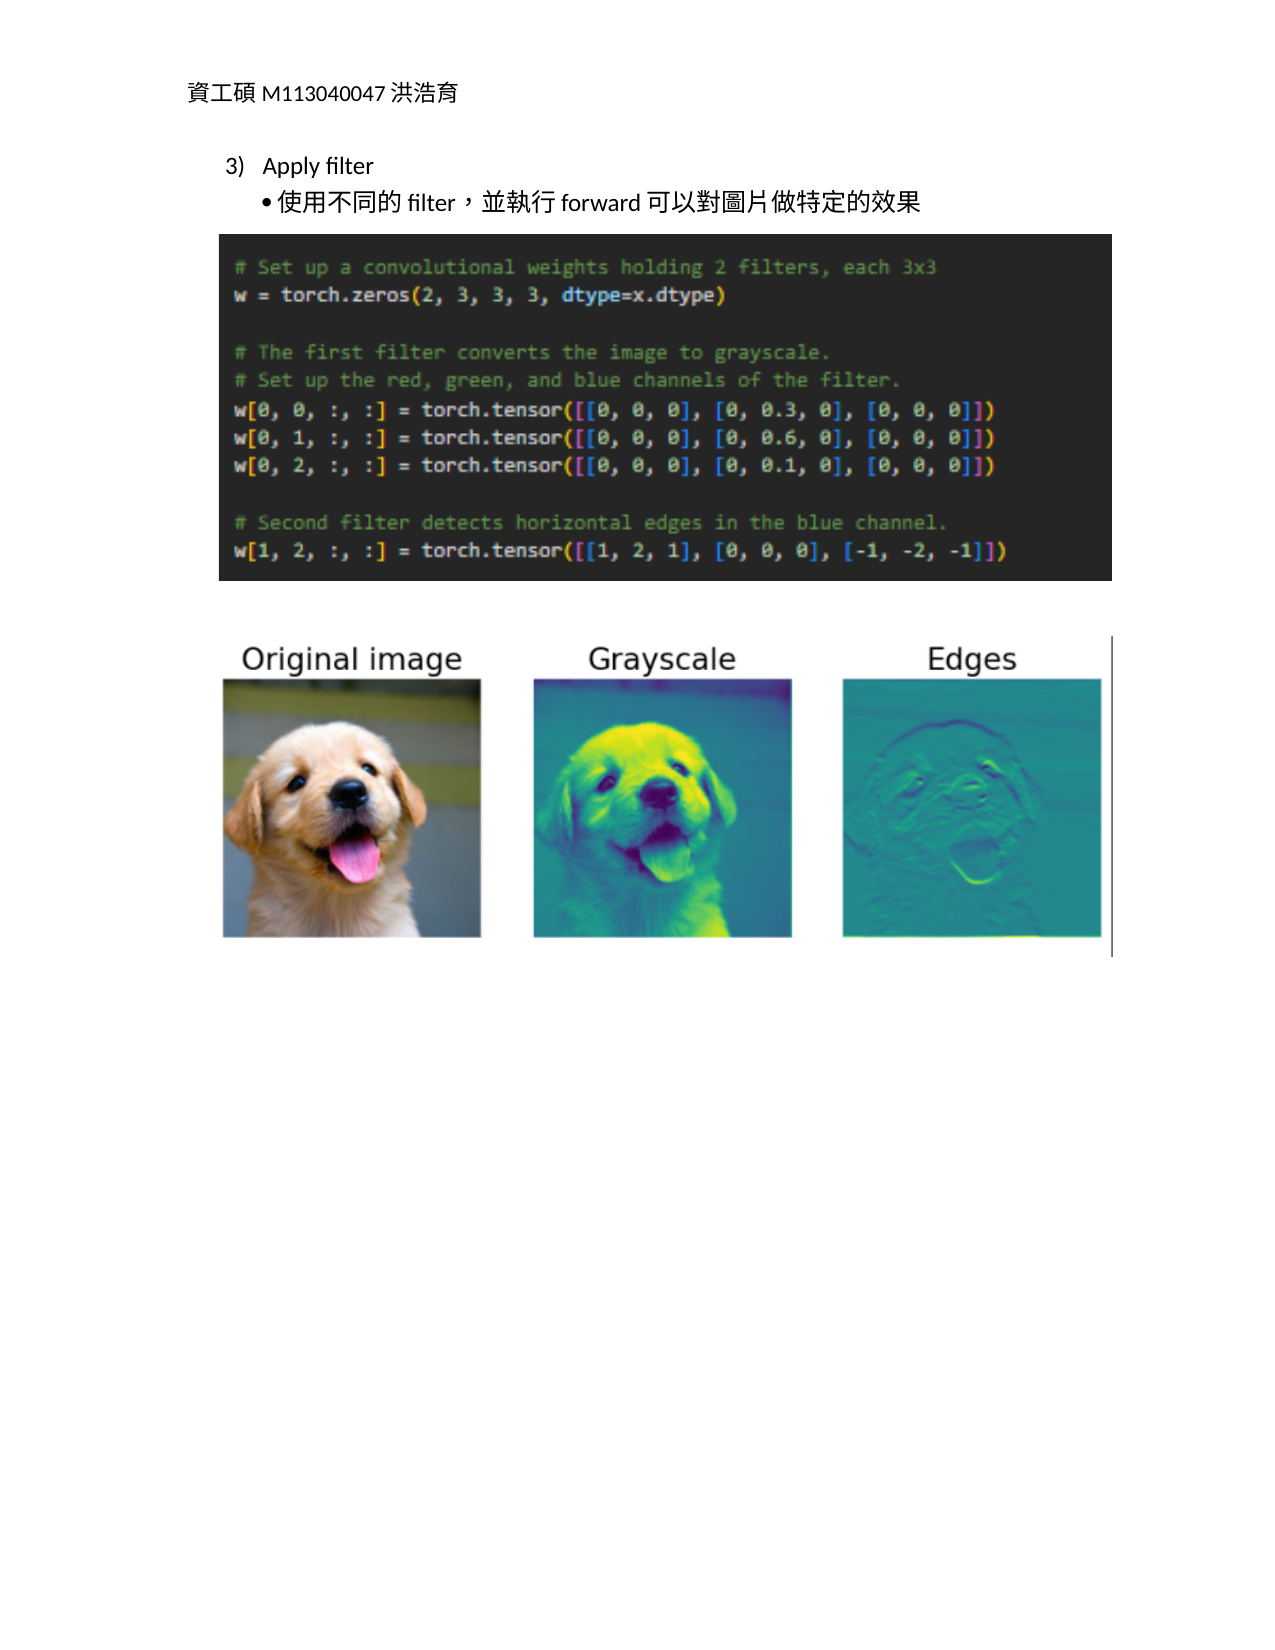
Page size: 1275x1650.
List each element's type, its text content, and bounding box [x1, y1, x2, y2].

list 使用不同的filter，並執行forward可以對圖片做特定的效果 [262, 183, 1087, 219]
picture [218, 234, 1112, 581]
picture [212, 636, 1113, 957]
list Apply filter [225, 150, 1087, 181]
